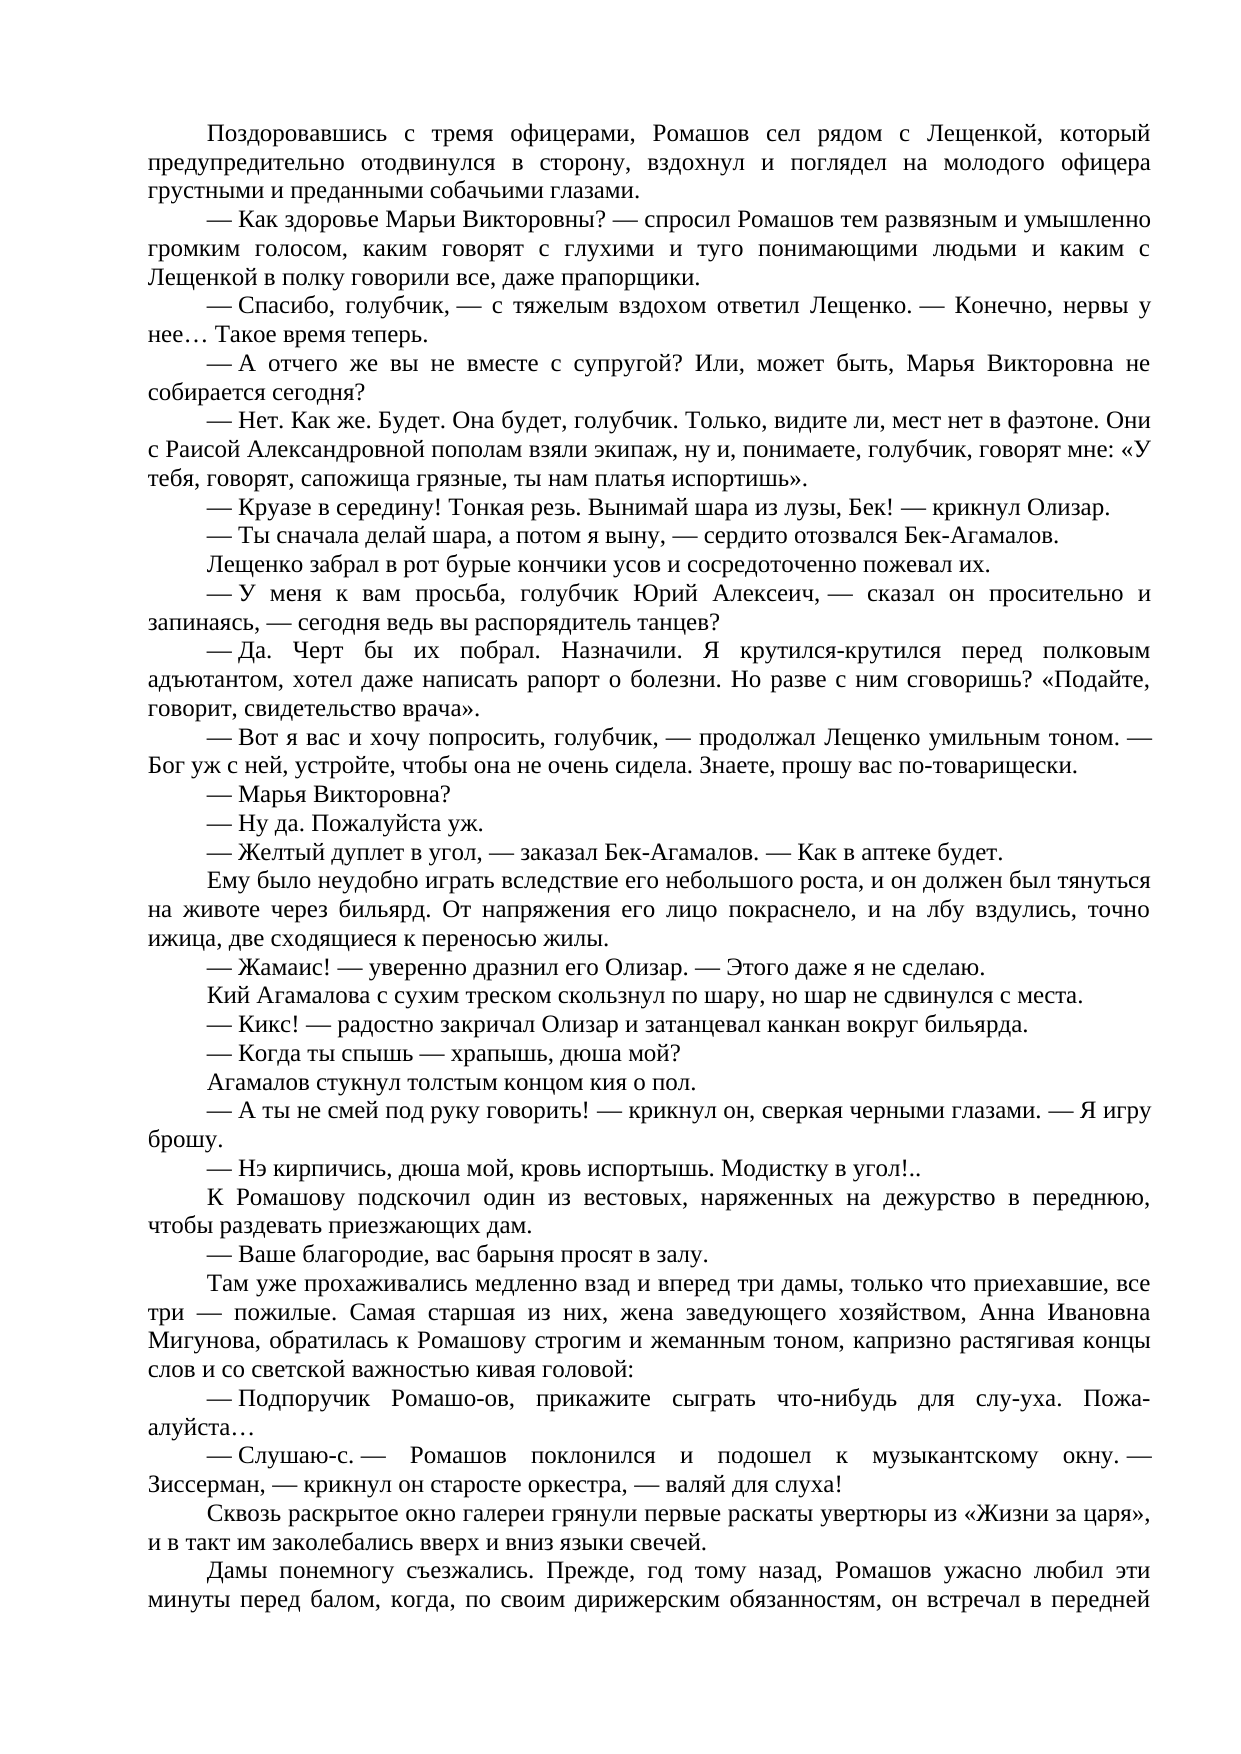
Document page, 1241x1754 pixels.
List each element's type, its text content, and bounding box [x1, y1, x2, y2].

text Сквозь раскрытое окно галереи грянули первые раскаты увертюры из «Жизни за царя», и в такт им заколебались вверх и вниз языки свечей. [148, 1498, 1152, 1556]
text — Ты сначала делай шара, а потом я выну, — сердито отозвался Бек-Агамалов. [148, 521, 1152, 549]
text — Когда ты спышь — храпышь, дюша мой? [148, 1038, 1152, 1067]
text — Подпоручик Ромашо-ов, прикажите сыграть что-нибудь для слу-уха. Пожа-алуйста… [148, 1383, 1152, 1441]
text — А ты не смей под руку говорить! — крикнул он, сверкая черными глазами. — Я игру брошу. [148, 1096, 1152, 1153]
text — А отчего же вы не вместе с супругой? Или, может быть, Марья Викторовна не собирается сегодня? [148, 348, 1152, 406]
text — Нет. Как же. Будет. Она будет, голубчик. Только, видите ли, мест нет в фаэтоне. Они с Раисой Александровной пополам взяли экипаж, ну и, понимаете, голубчик, говорят мне: «У тебя, говорят, сапожища грязные, ты нам платья испортишь». [148, 406, 1152, 492]
text — Ваше благородие, вас барыня просят в залу. [148, 1239, 1152, 1268]
text — Спасибо, голубчик, — с тяжелым вздохом ответил Лещенко. — Конечно, нервы у нее… Такое время теперь. [148, 291, 1152, 348]
text — Жамаис! — уверенно дразнил его Олизар. — Этого даже я не сделаю. [148, 952, 1152, 981]
text — Кикс! — радостно закричал Олизар и затанцевал канкан вокруг бильярда. [148, 1009, 1152, 1038]
text Ему было неудобно играть вследствие его небольшого роста, и он должен был тянуться на животе через бильярд. От напряжения его лицо покраснело, и на лбу вздулись, точно ижица, две сходящиеся к переносью жилы. [148, 866, 1152, 952]
text — У меня к вам просьба, голубчик Юрий Алексеич, — сказал он просительно и запинаясь, — сегодня ведь вы распорядитель танцев? [148, 578, 1152, 636]
text Кий Агамалова с сухим треском скользнул по шару, но шар не сдвинулся с места. [148, 981, 1152, 1009]
text Поздоровавшись с тремя офицерами, Ромашов сел рядом с Лещенкой, который предупредительно отодвинулся в сторону, вздохнул и поглядел на молодого офицера грустными и преданными собачьими глазами. [148, 118, 1152, 204]
text — Слушаю-с. — Ромашов поклонился и подошел к музыкантскому окну. — Зиссерман, — крикнул он старосте оркестра, — валяй для слуха! [148, 1441, 1152, 1498]
text — Ну да. Пожалуйста уж. [148, 808, 1152, 837]
text — Нэ кирпичись, дюша мой, кровь испортышь. Модистку в угол!.. [148, 1153, 1152, 1182]
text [148, 1556, 1152, 1613]
text Лещенко забрал в рот бурые кончики усов и сосредоточенно пожевал их. [148, 549, 1152, 578]
text — Марья Викторовна? [148, 779, 1152, 808]
text — Как здоровье Марьи Викторовны? — спросил Ромашов тем развязным и умышленно громким голосом, каким говорят с глухими и туго понимающими людьми и каким с Лещенкой в полку говорили все, даже прапорщики. [148, 204, 1152, 291]
text — Вот я вас и хочу попросить, голубчик, — продолжал Лещенко умильным тоном. — Бог уж с ней, устройте, чтобы она не очень сидела. Знаете, прошу вас по-товарищески. [148, 722, 1152, 779]
text Агамалов стукнул толстым концом кия о пол. [148, 1067, 1152, 1096]
text — Круазе в середину! Тонкая резь. Вынимай шара из лузы, Бек! — крикнул Олизар. [148, 492, 1152, 521]
text К Ромашову подскочил один из вестовых, наряженных на дежурство в переднюю, чтобы раздевать приезжающих дам. [148, 1182, 1152, 1239]
text — Желтый дуплет в угол, — заказал Бек-Агамалов. — Как в аптеке будет. [148, 837, 1152, 866]
text — Да. Черт бы их побрал. Назначили. Я крутился-крутился перед полковым адъютантом, хотел даже написать рапорт о болезни. Но разве с ним сговоришь? «Подайте, говорит, свидетельство врача». [148, 636, 1152, 722]
text Там уже прохаживались медленно взад и вперед три дамы, только что приехавшие, все три — пожилые. Самая старшая из них, жена заведующего хозяйством, Анна Ивановна Мигунова, обратилась к Ромашову строгим и жеманным тоном, капризно растягивая концы слов и со светской важностью кивая головой: [148, 1268, 1152, 1383]
